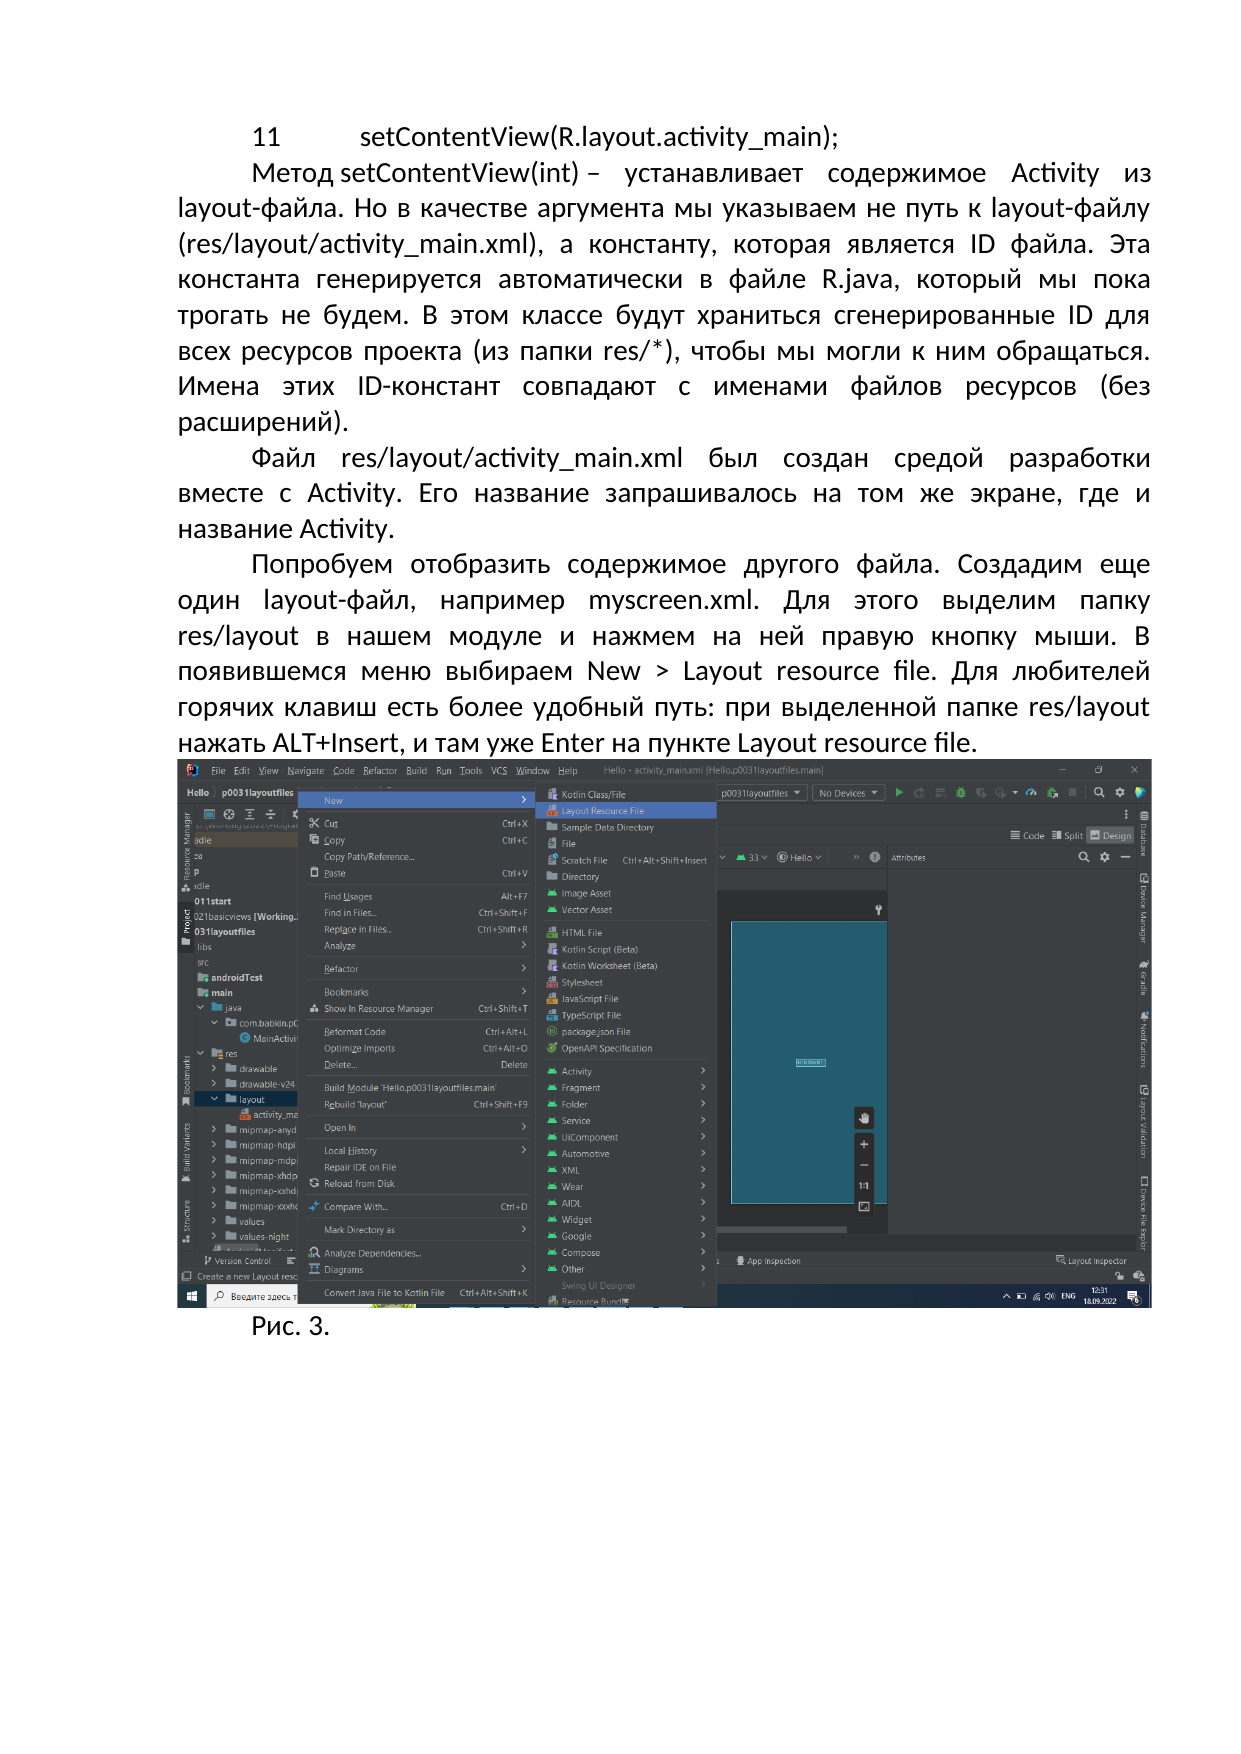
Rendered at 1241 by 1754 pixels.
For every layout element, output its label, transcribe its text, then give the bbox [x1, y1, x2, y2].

table_header setContentView(R.layout.activity_main); [281, 118, 906, 154]
text Файл res/layout/activity_main.xml был создан средой разработки вместе с Activity. Его название запрашивалось на том же экране, где и название Activity. [177, 439, 1152, 546]
text Метод setContentView(int) – устанавливает содержимое Activity из layout-файла. Но в качестве аргумента мы указываем не путь к layout-файлу (res/layout/activity_main.xml), а константу, которая является ID файла. Эта константа генерируется автоматически в файле R.java, который мы пока трогать не будем. В этом классе будут храниться сгенерированные ID для всех ресурсов проекта (из папки res/*), чтобы мы могли к ним обращаться. Имена этих ID-констант совпадают с именами файлов ресурсов (без расширений). [177, 154, 1152, 439]
picture [177, 759, 1152, 1308]
text Попробуем отобразить содержимое другого файла. Создадим еще один layout-файл, например myscreen.xml. Для этого выделим папку res/layout в нашем модуле и нажмем на ней правую кнопку мыши. В появившемся меню выбираем New > Layout resource file. Для любителей горячих клавиш есть более удобный путь: при выделенной папке res/layout нажать ALT+Insert, и там уже Enter на пункте Layout resource file. [177, 546, 1152, 759]
table_header 11 [177, 118, 281, 154]
text Рис. 3. [177, 1308, 1152, 1343]
